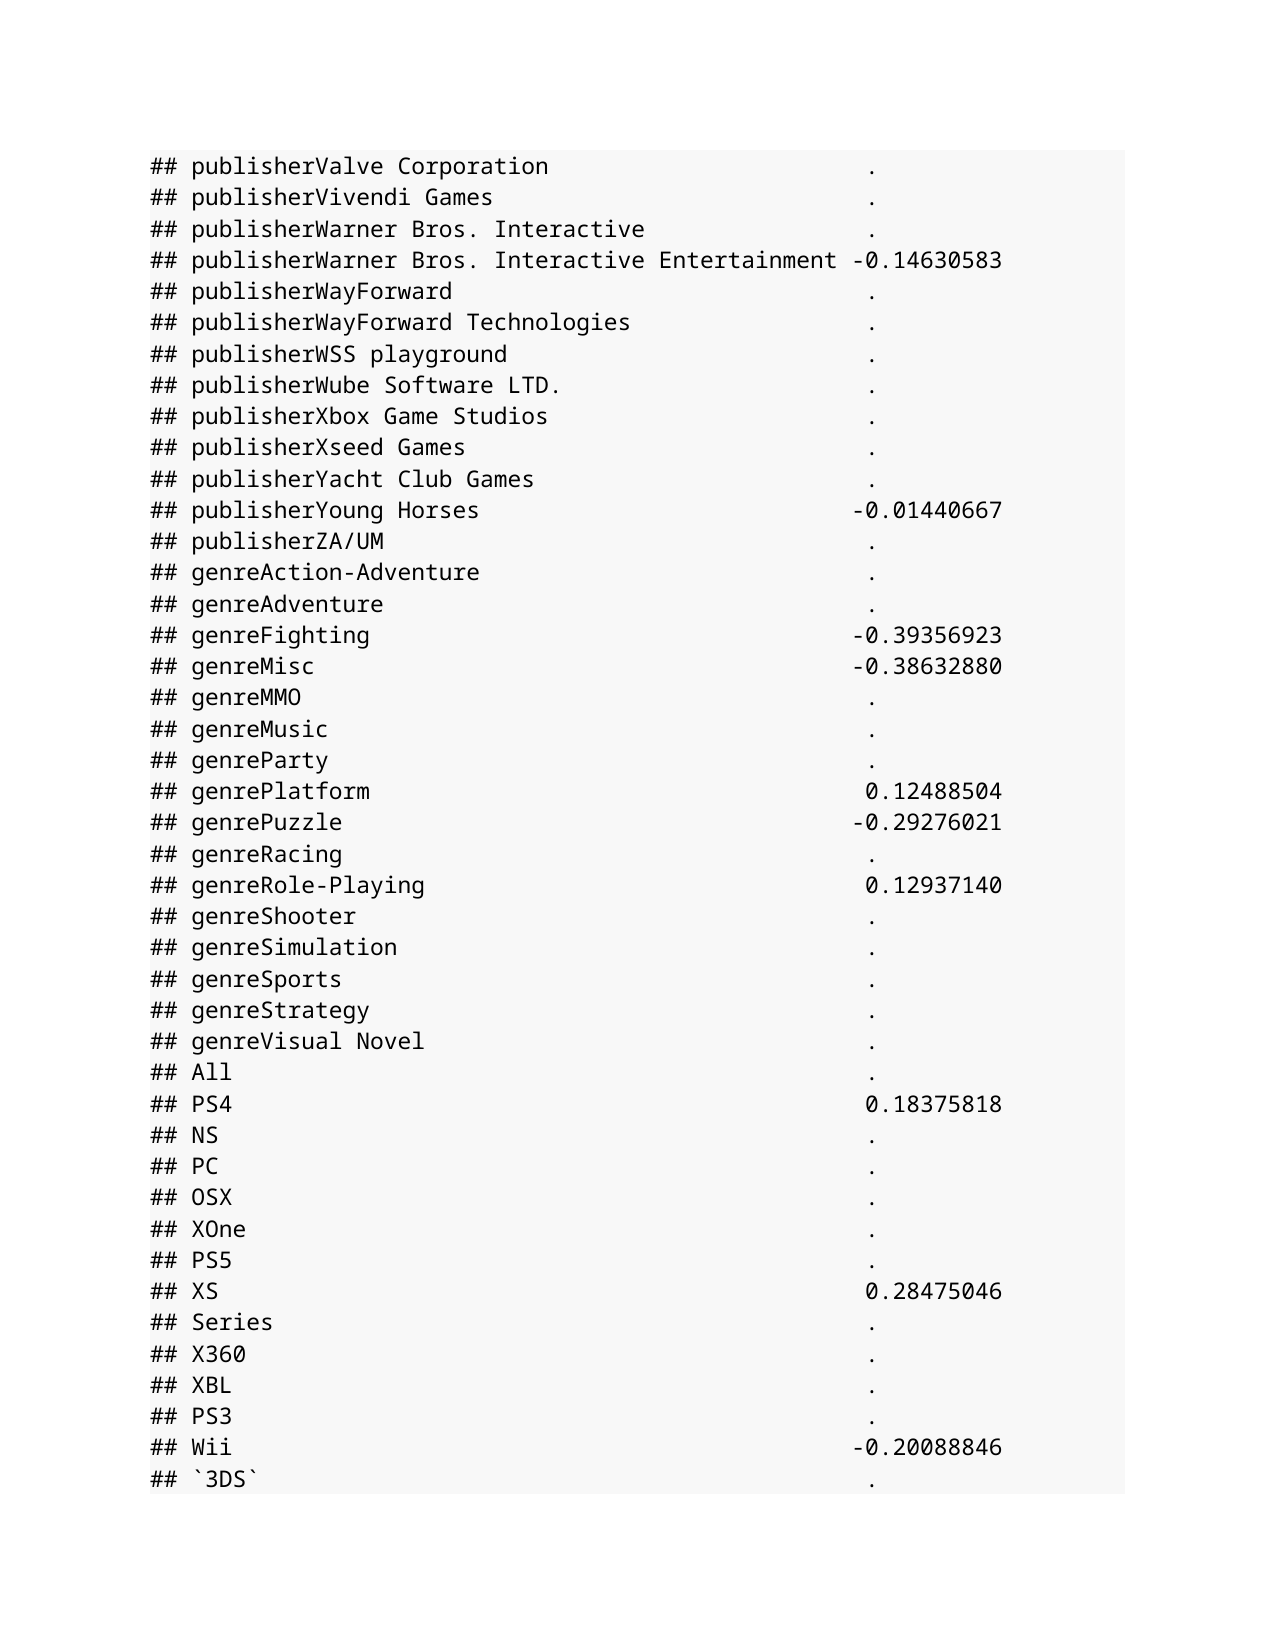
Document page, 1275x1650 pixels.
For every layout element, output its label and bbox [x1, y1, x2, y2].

text [150, 150, 1125, 1494]
